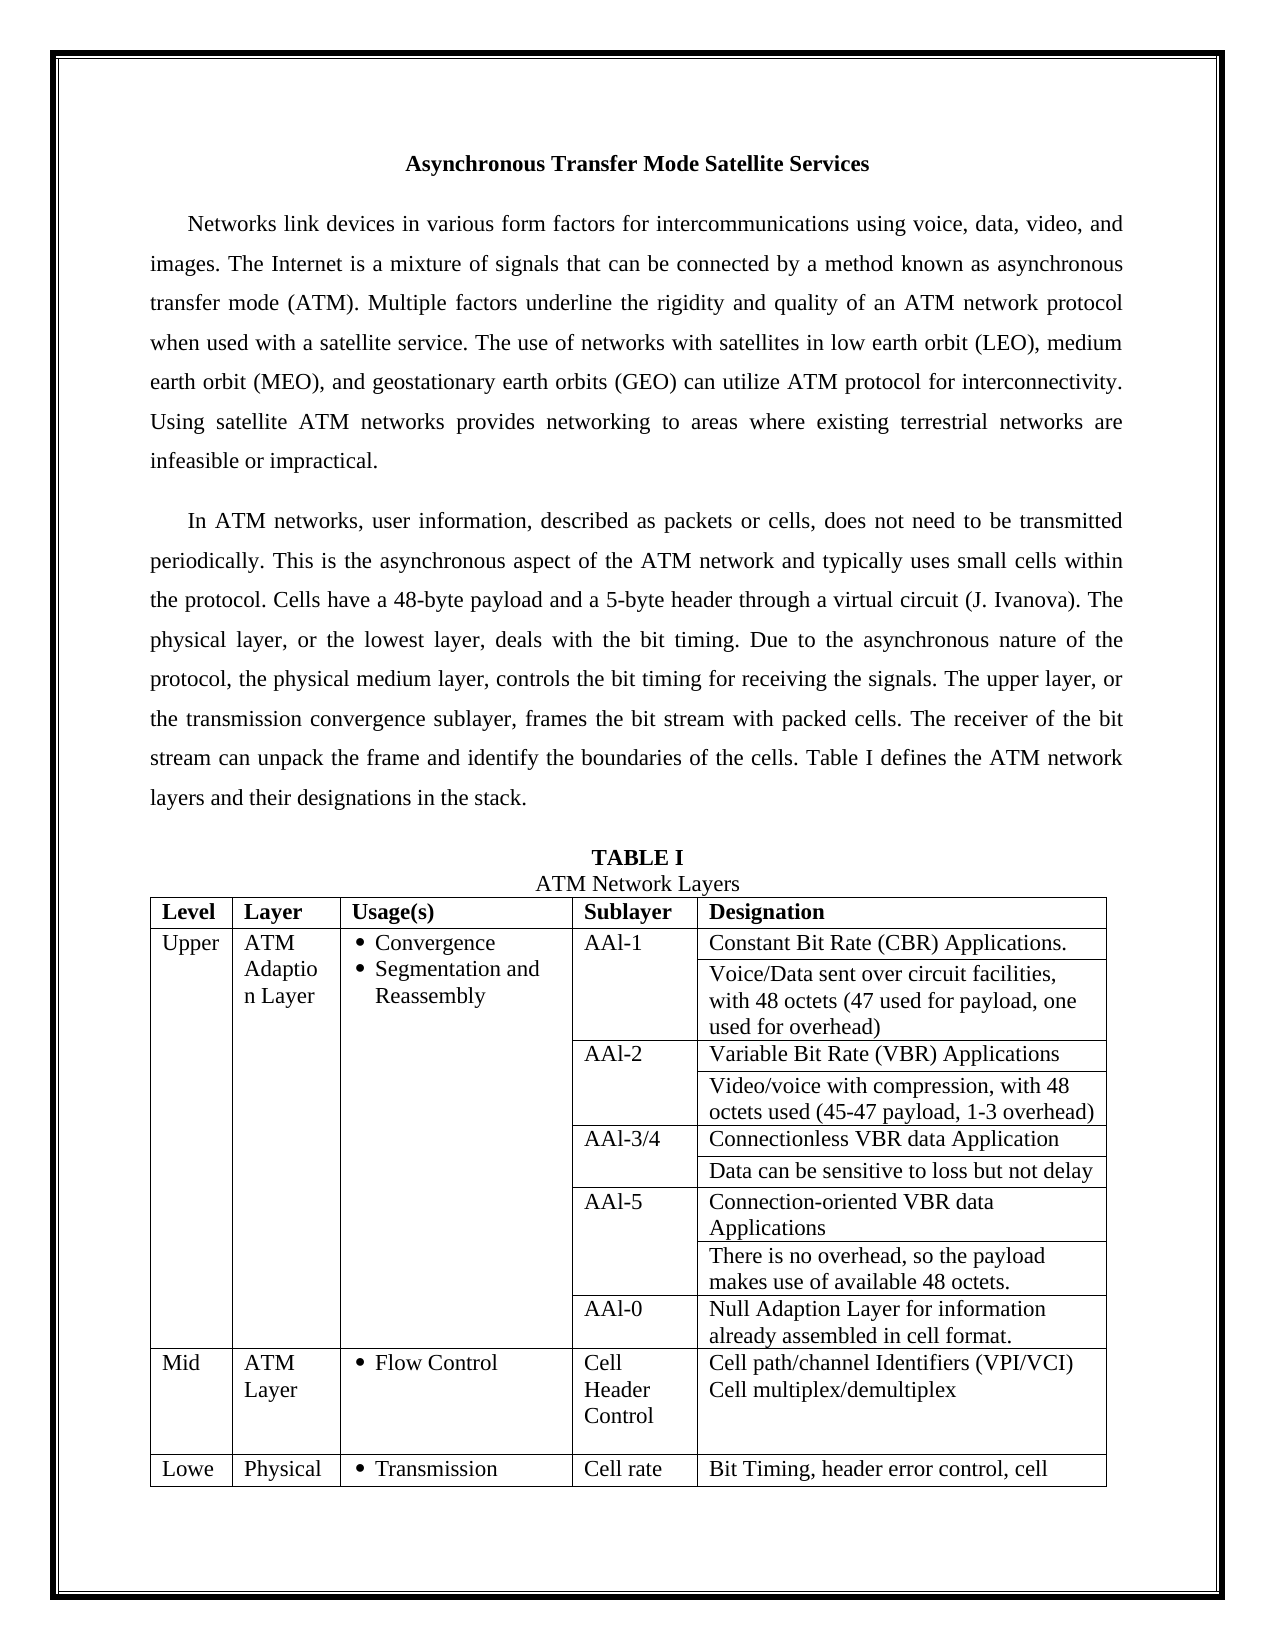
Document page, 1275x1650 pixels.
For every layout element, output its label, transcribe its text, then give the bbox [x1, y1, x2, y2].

table_cell There is no overhead, so the payload makes use of available 48 octets. [698, 1242, 1106, 1294]
text Asynchronous Transfer Mode Satellite Services [150, 150, 1125, 176]
table_header Level [151, 898, 232, 928]
table_cell Physical Layer [233, 1455, 340, 1486]
text TABLE I [150, 844, 1125, 871]
text Networks link devices in various form factors for intercommunications using voice, data, video, and images. The Internet is a mixture of signals that can be connected by a method known as asynchronous transfer mode (ATM). Multiple factors underline the rigidity and quality of an ATM network protocol when used with a satellite service. The use of networks with satellites in low earth orbit (LEO), medium earth orbit (MEO), and geostationary earth orbits (GEO) can utilize ATM protocol for interconnectivity. Using satellite ATM networks provides networking to areas where existing terrestrial networks are infeasible or impractical. [150, 210, 1125, 473]
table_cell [341, 1455, 572, 1486]
table_cell Null Adaption Layer for information already assembled in cell format. [698, 1296, 1106, 1348]
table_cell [573, 1455, 697, 1486]
table_cell Connectionless VBR data Application [698, 1126, 1106, 1156]
table_cell Convergence Segmentation and Reassembly [341, 929, 572, 1348]
table_header Designation [698, 898, 1106, 928]
table_cell Video/voice with compression, with 48 octets used (45-47 payload, 1-3 overhead) [698, 1072, 1106, 1124]
table_cell AAl-0 [573, 1296, 697, 1348]
table_cell Connection-oriented VBR data Applications [698, 1188, 1106, 1241]
table_cell AAl-3/4 [573, 1126, 697, 1187]
table_cell AAl-2 [573, 1041, 697, 1124]
table_cell AAl-1 [573, 929, 697, 1039]
table_header Layer [233, 898, 340, 928]
table_cell Mid [151, 1349, 232, 1454]
table_cell Voice/Data sent over circuit facilities, with 48 octets (47 used for payload, one used for overhead) [698, 960, 1106, 1039]
table_cell Data can be sensitive to loss but not delay [698, 1157, 1106, 1187]
table_cell Upper [151, 929, 232, 1348]
table_cell Cell path/channel Identifiers (VPI/VCI) Cell multiplex/demultiplex [698, 1349, 1106, 1454]
table_header Sublayer [573, 898, 697, 928]
text ATM Network Layers [150, 871, 1125, 897]
table_cell Variable Bit Rate (VBR) Applications [698, 1041, 1106, 1071]
table_cell AAl-5 [573, 1188, 697, 1294]
table_cell ATM Layer [233, 1349, 340, 1454]
table_cell Flow Control [341, 1349, 572, 1454]
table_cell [698, 1455, 1106, 1486]
table_cell Lower [151, 1455, 232, 1486]
table_header Usage(s) [341, 898, 572, 928]
table_cell ATM Adaption Layer [233, 929, 340, 1348]
table_cell Cell Header Control [573, 1349, 697, 1454]
table_cell Constant Bit Rate (CBR) Applications. [698, 929, 1106, 959]
text In ATM networks, user information, described as packets or cells, does not need to be transmitted periodically. This is the asynchronous aspect of the ATM network and typically uses small cells within the protocol. Cells have a 48-byte payload and a 5-byte header through a virtual circuit (J. Ivanova). The physical layer, or the lowest layer, deals with the bit timing. Due to the asynchronous nature of the protocol, the physical medium layer, controls the bit timing for receiving the signals. The upper layer, or the transmission convergence sublayer, frames the bit stream with packed cells. The receiver of the bit stream can unpack the frame and identify the boundaries of the cells. Table I defines the ATM network layers and their designations in the stack. [150, 507, 1125, 810]
